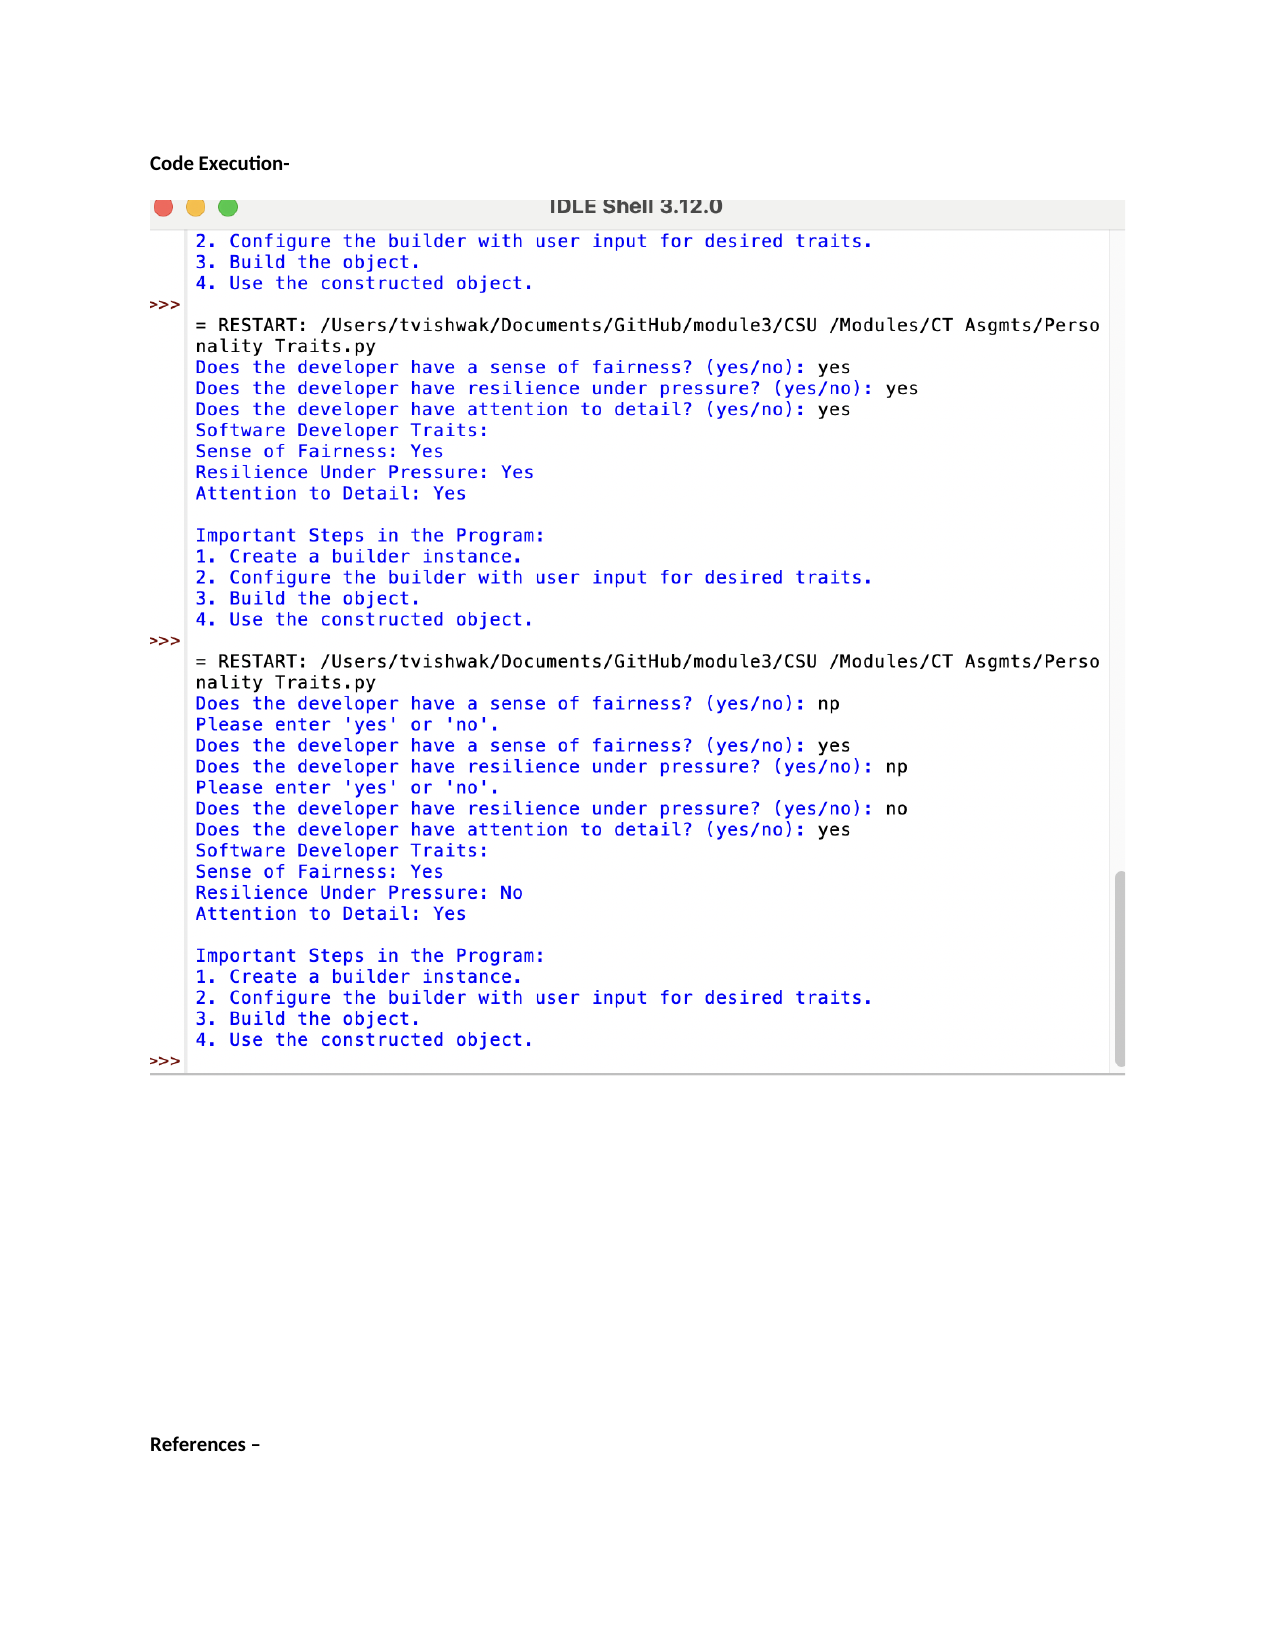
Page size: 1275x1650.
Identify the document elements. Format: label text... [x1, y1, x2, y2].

picture [150, 200, 1125, 1076]
text Code Execution- [150, 150, 1125, 175]
text References – [150, 1432, 1125, 1457]
